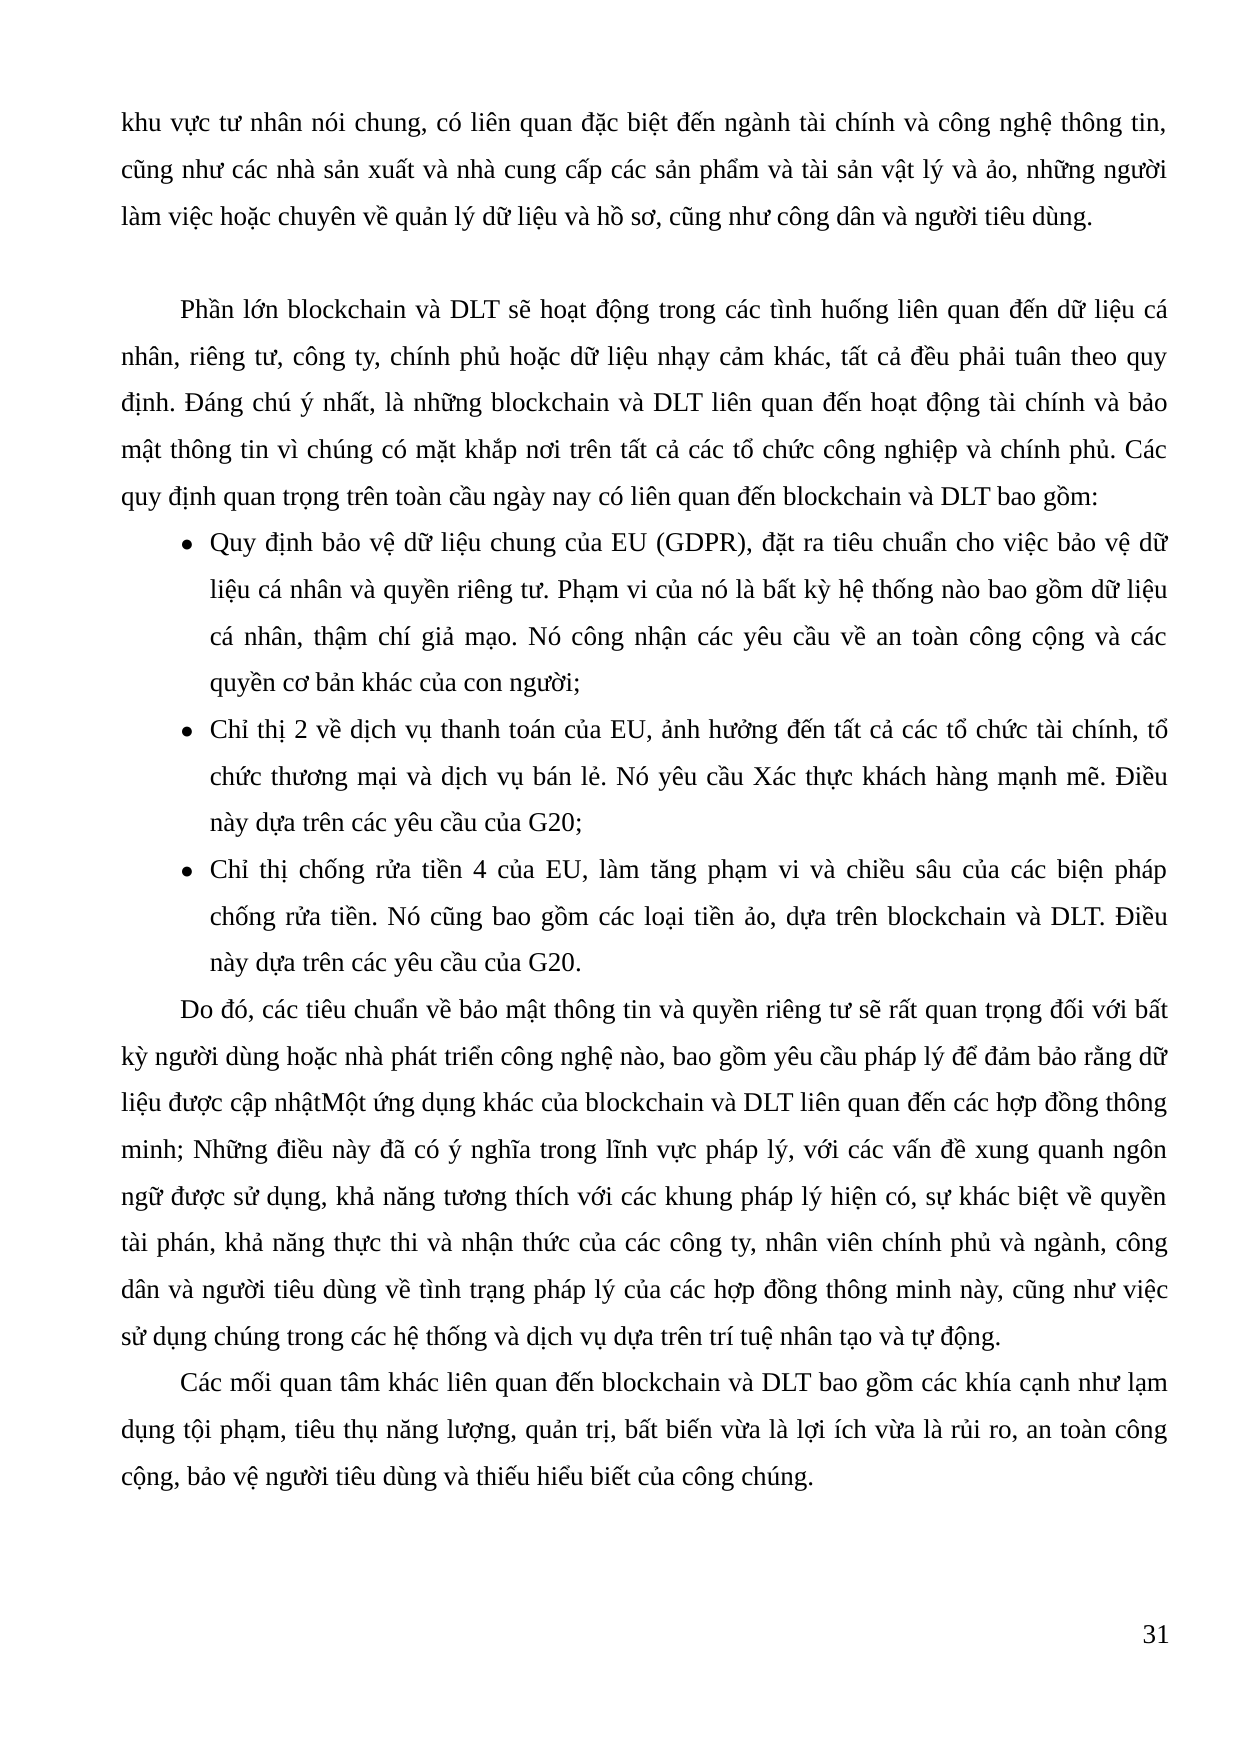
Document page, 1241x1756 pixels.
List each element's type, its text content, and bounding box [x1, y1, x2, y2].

text Do đó, các tiêu chuẩn về bảo mật thông tin và quyền riêng tư sẽ rất quan trọng đối với bất kỳ người dùng hoặc nhà phát triển công nghệ nào, bao gồm yêu cầu pháp lý để đảm bảo rằng dữ liệu được cập nhậtMột ứng dụng khác của blockchain và DLT liên quan đến các hợp đồng thông minh; Những điều này đã có ý nghĩa trong lĩnh vực pháp lý, với các vấn đề xung quanh ngôn ngữ được sử dụng, khả năng tương thích với các khung pháp lý hiện có, sự khác biệt về quyền tài phán, khả năng thực thi và nhận thức của các công ty, nhân viên chính phủ và ngành, công dân và người tiêu dùng về tình trạng pháp lý của các hợp đồng thông minh này, cũng như việc sử dụng chúng trong các hệ thống và dịch vụ dựa trên trí tuệ nhân tạo và tự động. [121, 993, 1169, 1351]
list Chỉ thị 2 về dịch vụ thanh toán của EU, ảnh hưởng đến tất cả các tổ chức tài chính, tổ chức thương mại và dịch vụ bán lẻ. Nó yêu cầu Xác thực khách hàng mạnh mẽ. Điều này dựa trên các yêu cầu của G20; [180, 713, 1169, 837]
list Chỉ thị chống rửa tiền 4 của EU, làm tăng phạm vi và chiều sâu của các biện pháp chống rửa tiền. Nó cũng bao gồm các loại tiền ảo, dựa trên blockchain và DLT. Điều này dựa trên các yêu cầu của G20. [180, 853, 1169, 977]
text Phần lớn blockchain và DLT sẽ hoạt động trong các tình huống liên quan đến dữ liệu cá nhân, riêng tư, công ty, chính phủ hoặc dữ liệu nhạy cảm khác, tất cả đều phải tuân theo quy định. Đáng chú ý nhất, là những blockchain và DLT liên quan đến hoạt động tài chính và bảo mật thông tin vì chúng có mặt khắp nơi trên tất cả các tổ chức công nghiệp và chính phủ. Các quy định quan trọng trên toàn cầu ngày nay có liên quan đến blockchain và DLT bao gồm: [121, 293, 1169, 511]
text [121, 106, 1169, 231]
list Quy định bảo vệ dữ liệu chung của EU (GDPR), đặt ra tiêu chuẩn cho việc bảo vệ dữ liệu cá nhân và quyền riêng tư. Phạm vi của nó là bất kỳ hệ thống nào bao gồm dữ liệu cá nhân, thậm chí giả mạo. Nó công nhận các yêu cầu về an toàn công cộng và các quyền cơ bản khác của con người; [180, 526, 1169, 697]
text Các mối quan tâm khác liên quan đến blockchain và DLT bao gồm các khía cạnh như lạm dụng tội phạm, tiêu thụ năng lượng, quản trị, bất biến vừa là lợi ích vừa là rủi ro, an toàn công cộng, bảo vệ người tiêu dùng và thiếu hiểu biết của công chúng. [121, 1366, 1169, 1491]
